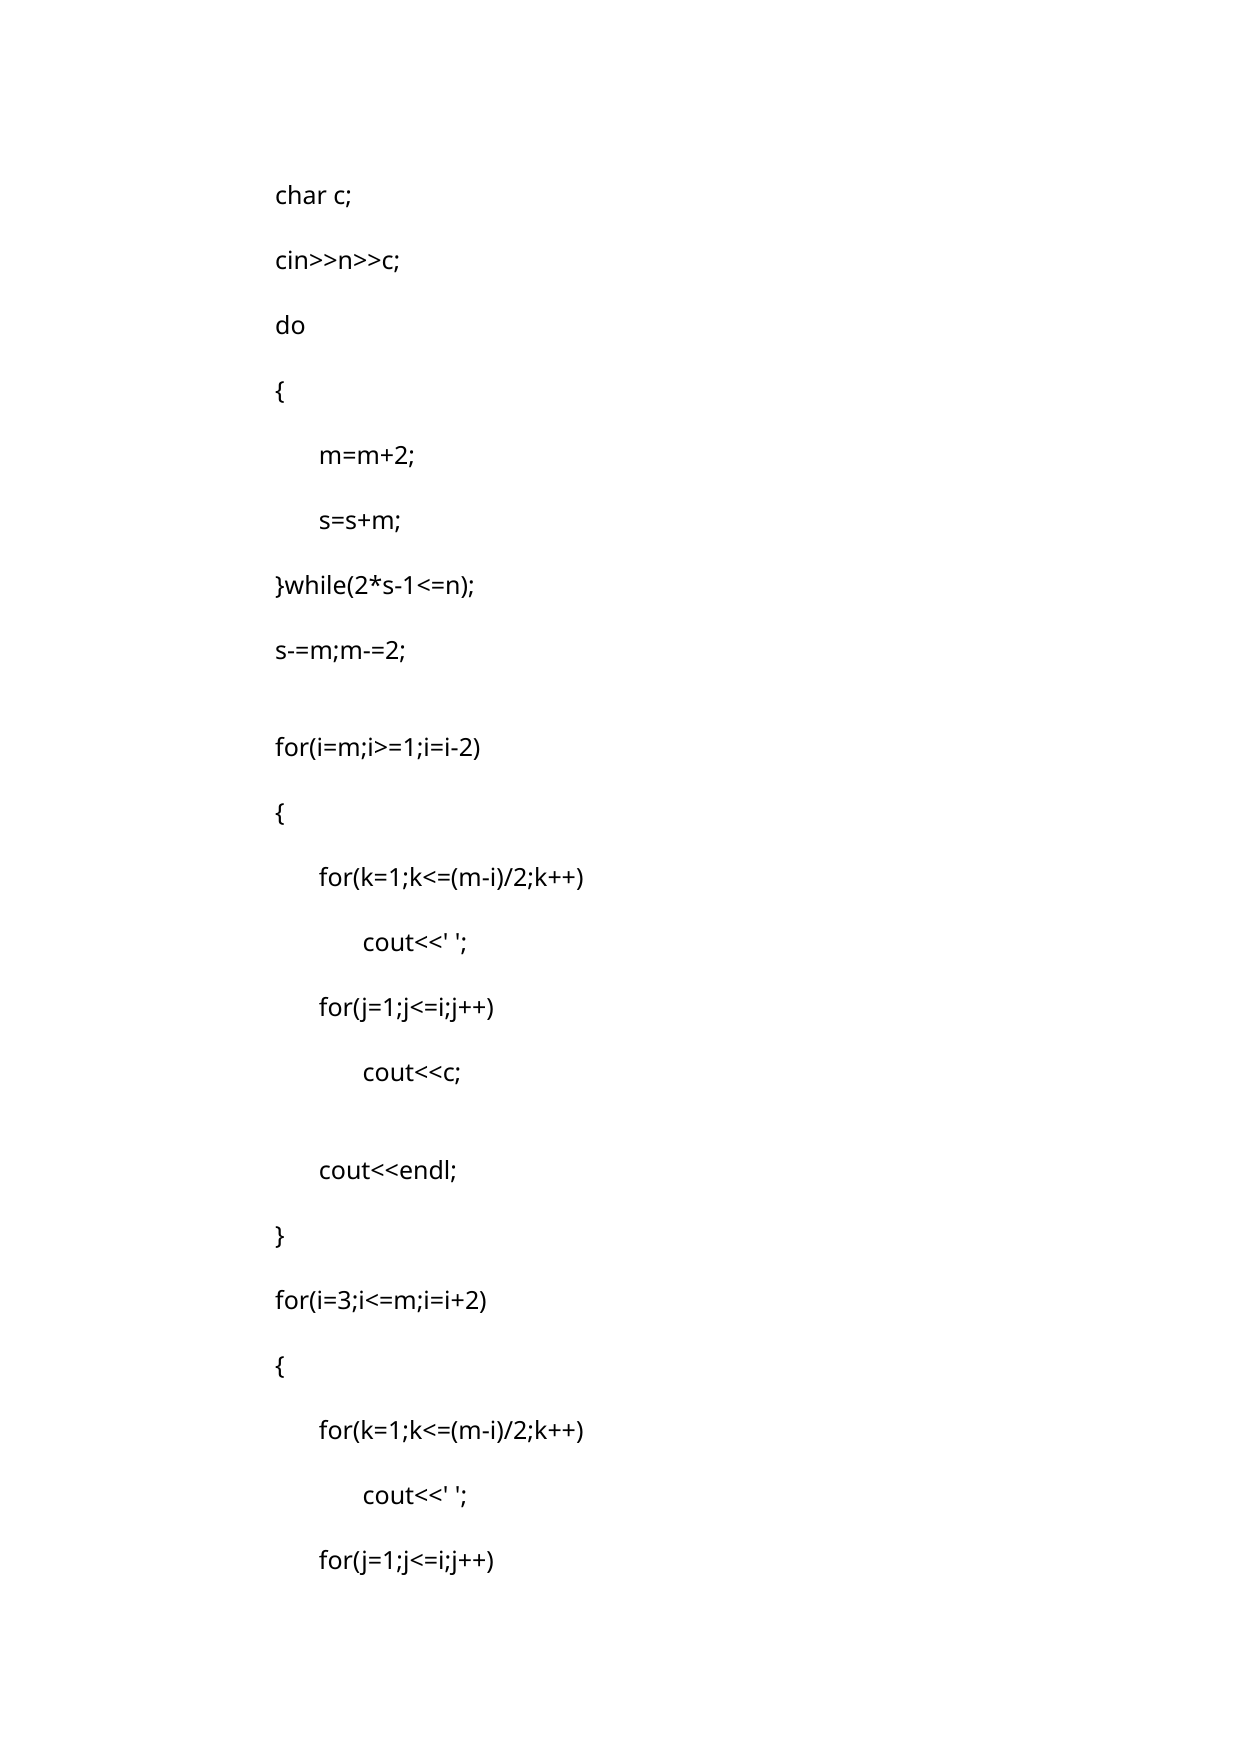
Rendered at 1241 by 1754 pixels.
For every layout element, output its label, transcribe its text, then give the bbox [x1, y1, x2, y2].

text cout<<' '; [187, 1462, 1053, 1527]
text cout<<endl; [187, 1137, 1053, 1202]
text do [187, 292, 1053, 357]
text cout<<' '; [187, 909, 1053, 974]
text for(k=1;k<=(m-i)/2;k++) [187, 844, 1053, 909]
text cin>>n>>c; [187, 227, 1053, 292]
text for(j=1;j<=i;j++) [187, 1527, 1053, 1592]
text for(i=m;i>=1;i=i-2) [187, 714, 1053, 779]
text { [187, 357, 1053, 422]
text m=m+2; [187, 422, 1053, 487]
text cout<<c; [187, 1039, 1053, 1104]
text } [187, 1202, 1053, 1267]
text for(k=1;k<=(m-i)/2;k++) [187, 1397, 1053, 1462]
text s=s+m; [187, 487, 1053, 552]
text char c; [187, 162, 1053, 227]
text for(i=3;i<=m;i=i+2) [187, 1267, 1053, 1332]
text { [187, 779, 1053, 844]
text }while(2*s-1<=n); [187, 552, 1053, 617]
text for(j=1;j<=i;j++) [187, 974, 1053, 1039]
text { [187, 1332, 1053, 1397]
text s-=m;m-=2; [187, 617, 1053, 682]
